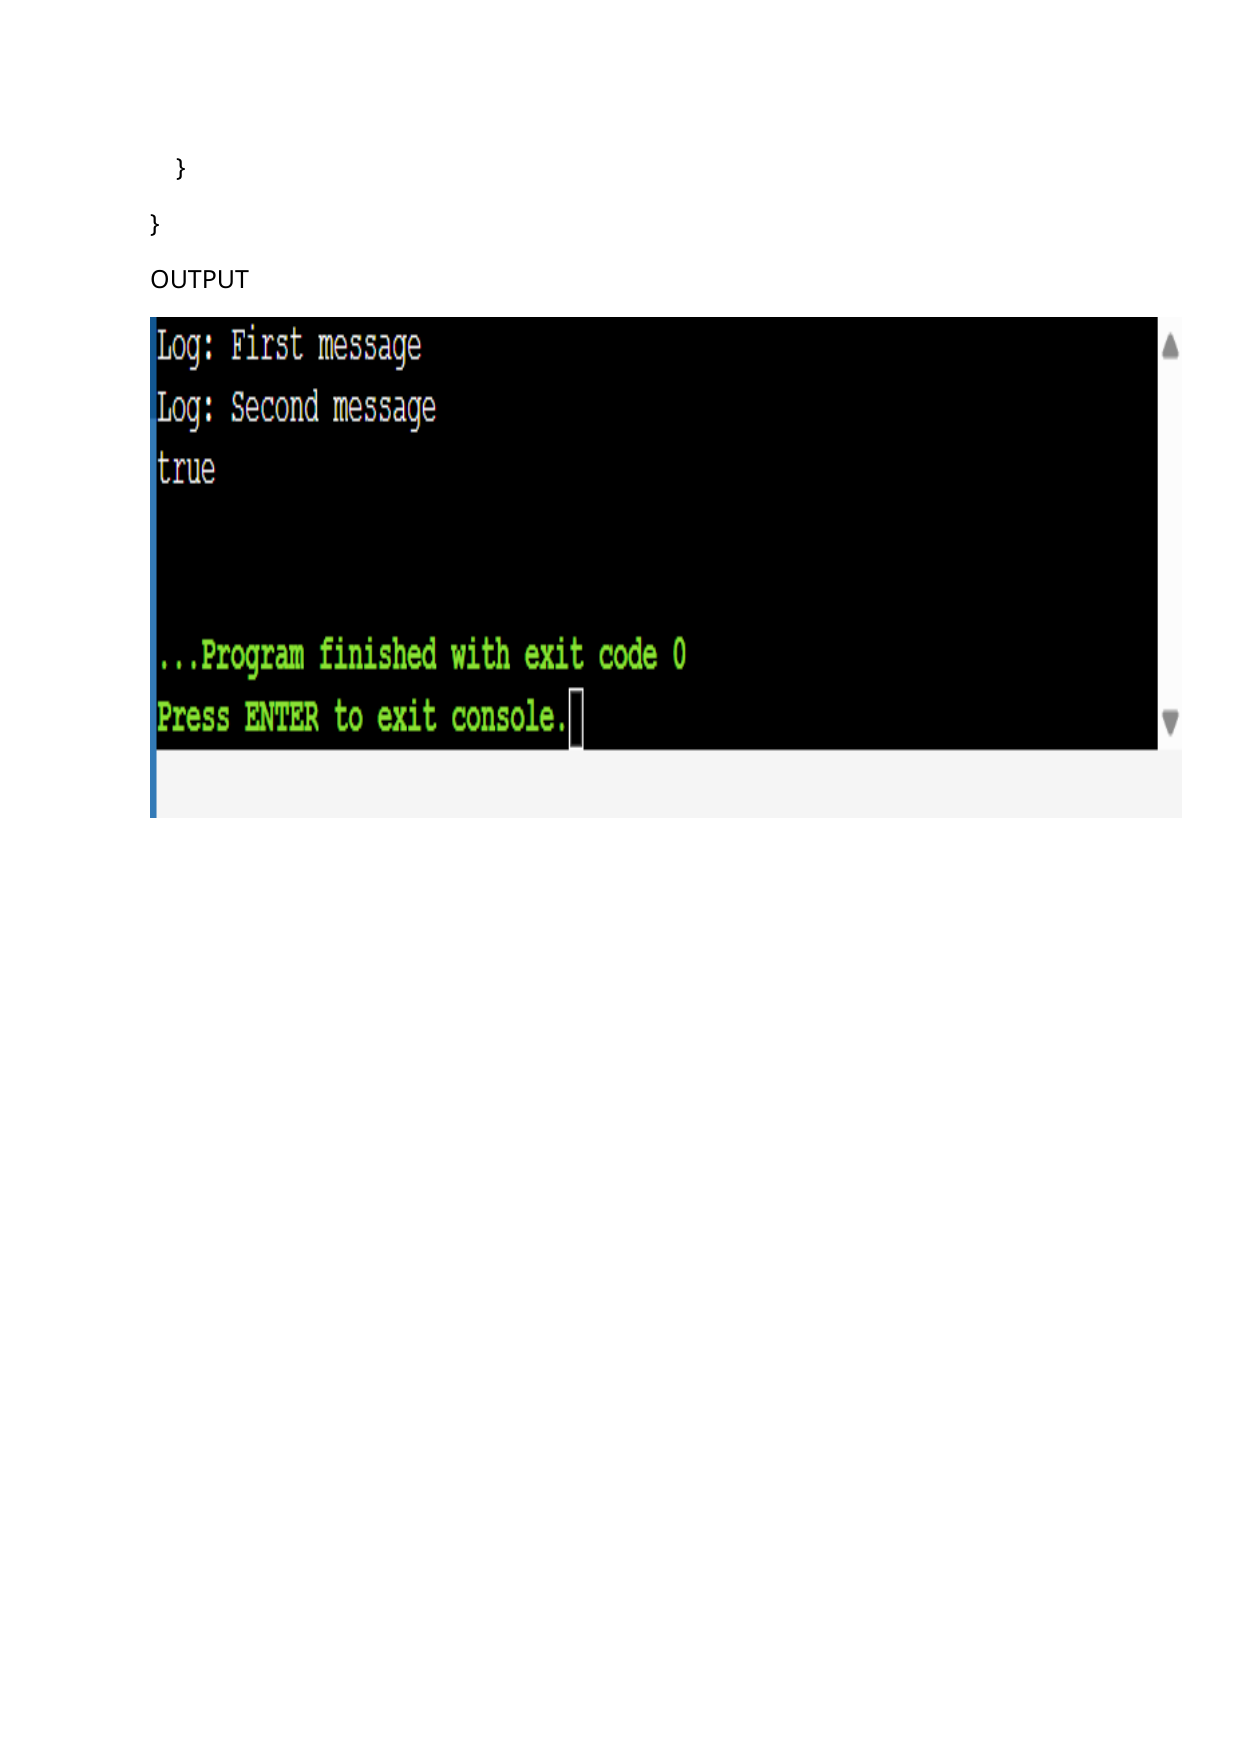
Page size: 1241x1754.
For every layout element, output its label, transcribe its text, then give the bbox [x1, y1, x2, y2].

text } [150, 206, 1090, 240]
text OUTPUT [150, 262, 1090, 296]
picture [150, 317, 1182, 818]
text } [150, 150, 1090, 184]
